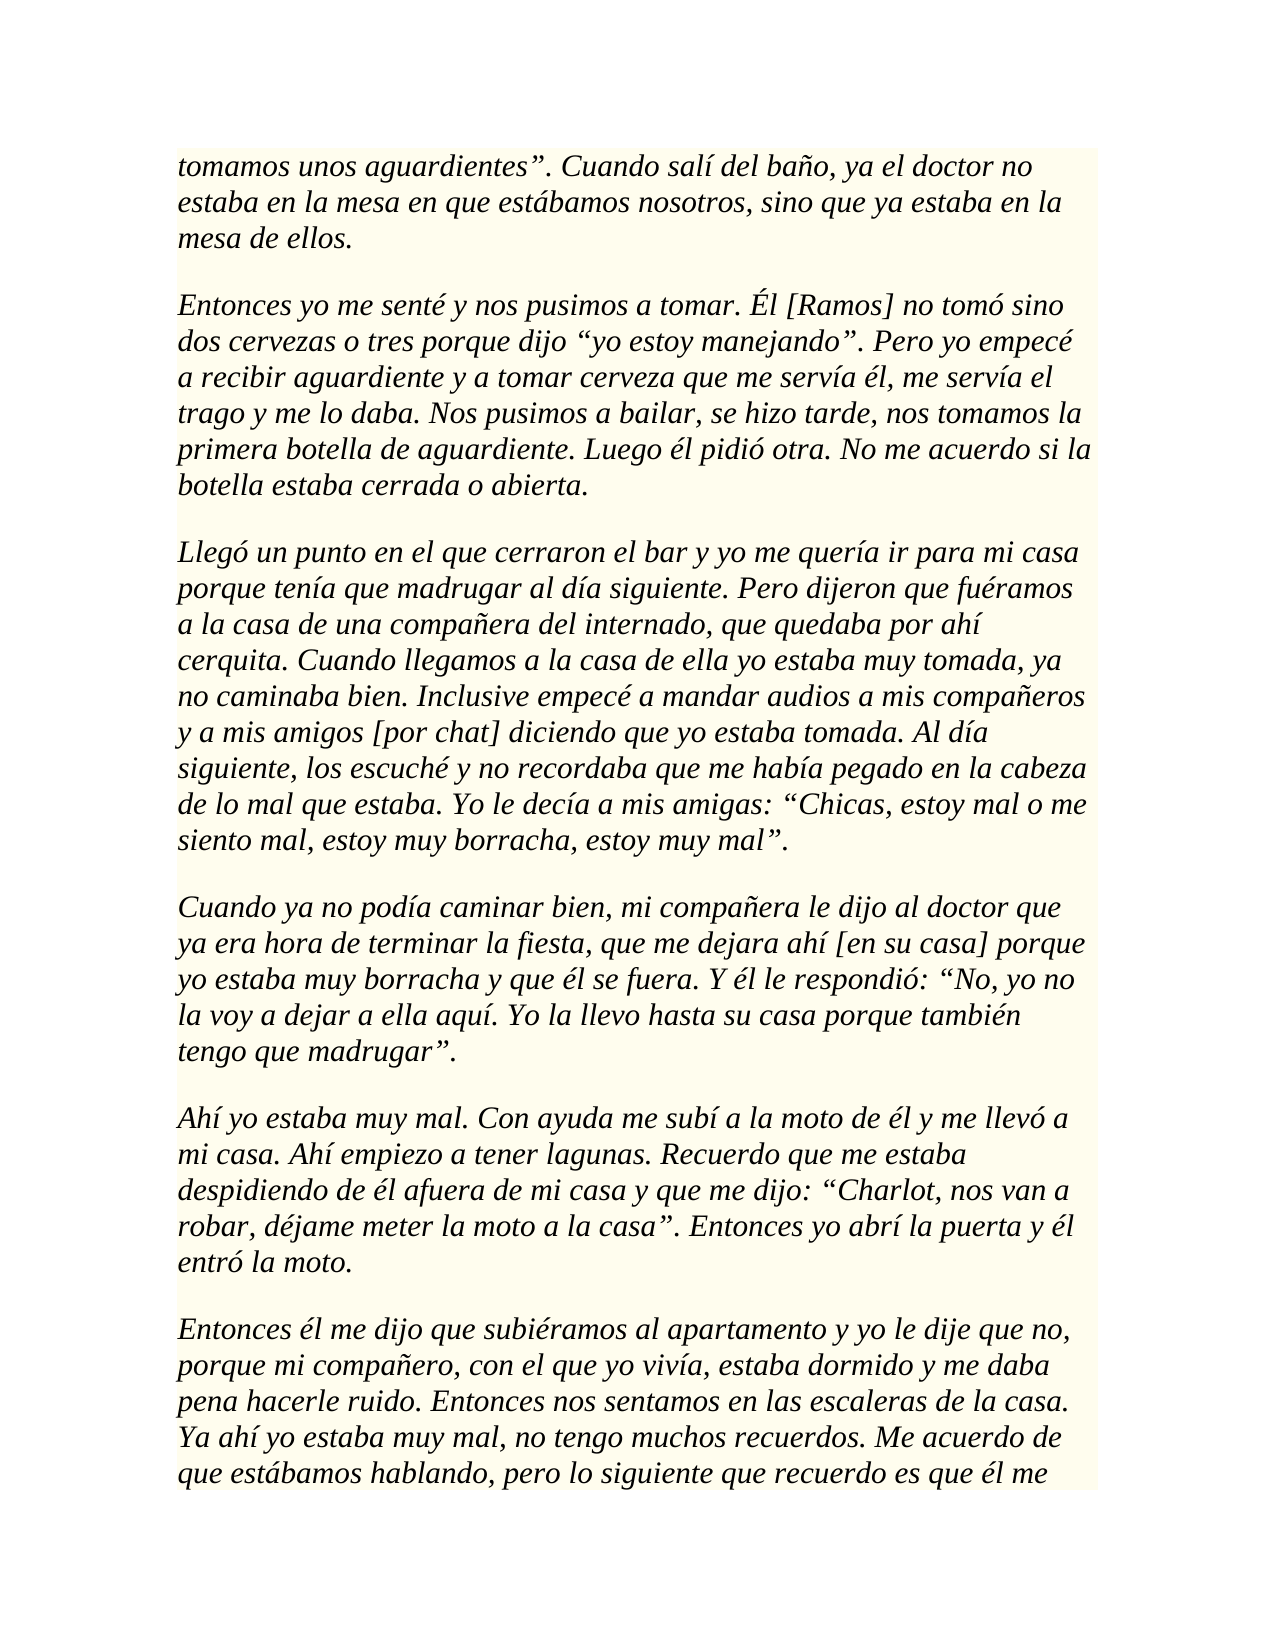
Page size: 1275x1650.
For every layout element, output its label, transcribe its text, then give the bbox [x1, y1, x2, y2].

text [177, 1310, 1098, 1490]
text Llegó un punto en el que cerraron el bar y yo me quería ir para mi casa porque tenía que madrugar al día siguiente. Pero dijeron que fuéramos a la casa de una compañera del internado, que quedaba por ahí cerquita. Cuando llegamos a la casa de ella yo estaba muy tomada, ya no caminaba bien. Inclusive empecé a mandar audios a mis compañeros y a mis amigos [por chat] diciendo que yo estaba tomada. Al día siguiente, los escuché y no recordaba que me había pegado en la cabeza de lo mal que estaba. Yo le decía a mis amigas: “Chicas, estoy mal o me siento mal, estoy muy borracha, estoy muy mal”. [177, 533, 1098, 857]
text Entonces yo me senté y nos pusimos a tomar. Él [Ramos] no tomó sino dos cervezas o tres porque dijo “yo estoy manejando”. Pero yo empecé a recibir aguardiente y a tomar cerveza que me servía él, me servía el trago y me lo daba. Nos pusimos a bailar, se hizo tarde, nos tomamos la primera botella de aguardiente. Luego él pidió otra. No me acuerdo si la botella estaba cerrada o abierta. [177, 287, 1098, 502]
text Cuando ya no podía caminar bien, mi compañera le dijo al doctor que ya era hora de terminar la fiesta, que me dejara ahí [en su casa] porque yo estaba muy borracha y que él se fuera. Y él le respondió: “No, yo no la voy a dejar a ella aquí. Yo la llevo hasta su casa porque también tengo que madrugar”. [177, 888, 1098, 1068]
text Ahí yo estaba muy mal. Con ayuda me subí a la moto de él y me llevó a mi casa. Ahí empiezo a tener lagunas. Recuerdo que me estaba despidiendo de él afuera de mi casa y que me dijo: “Charlot, nos van a robar, déjame meter la moto a la casa”. Entonces yo abrí la puerta y él entró la moto. [177, 1099, 1098, 1279]
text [177, 148, 1098, 255]
